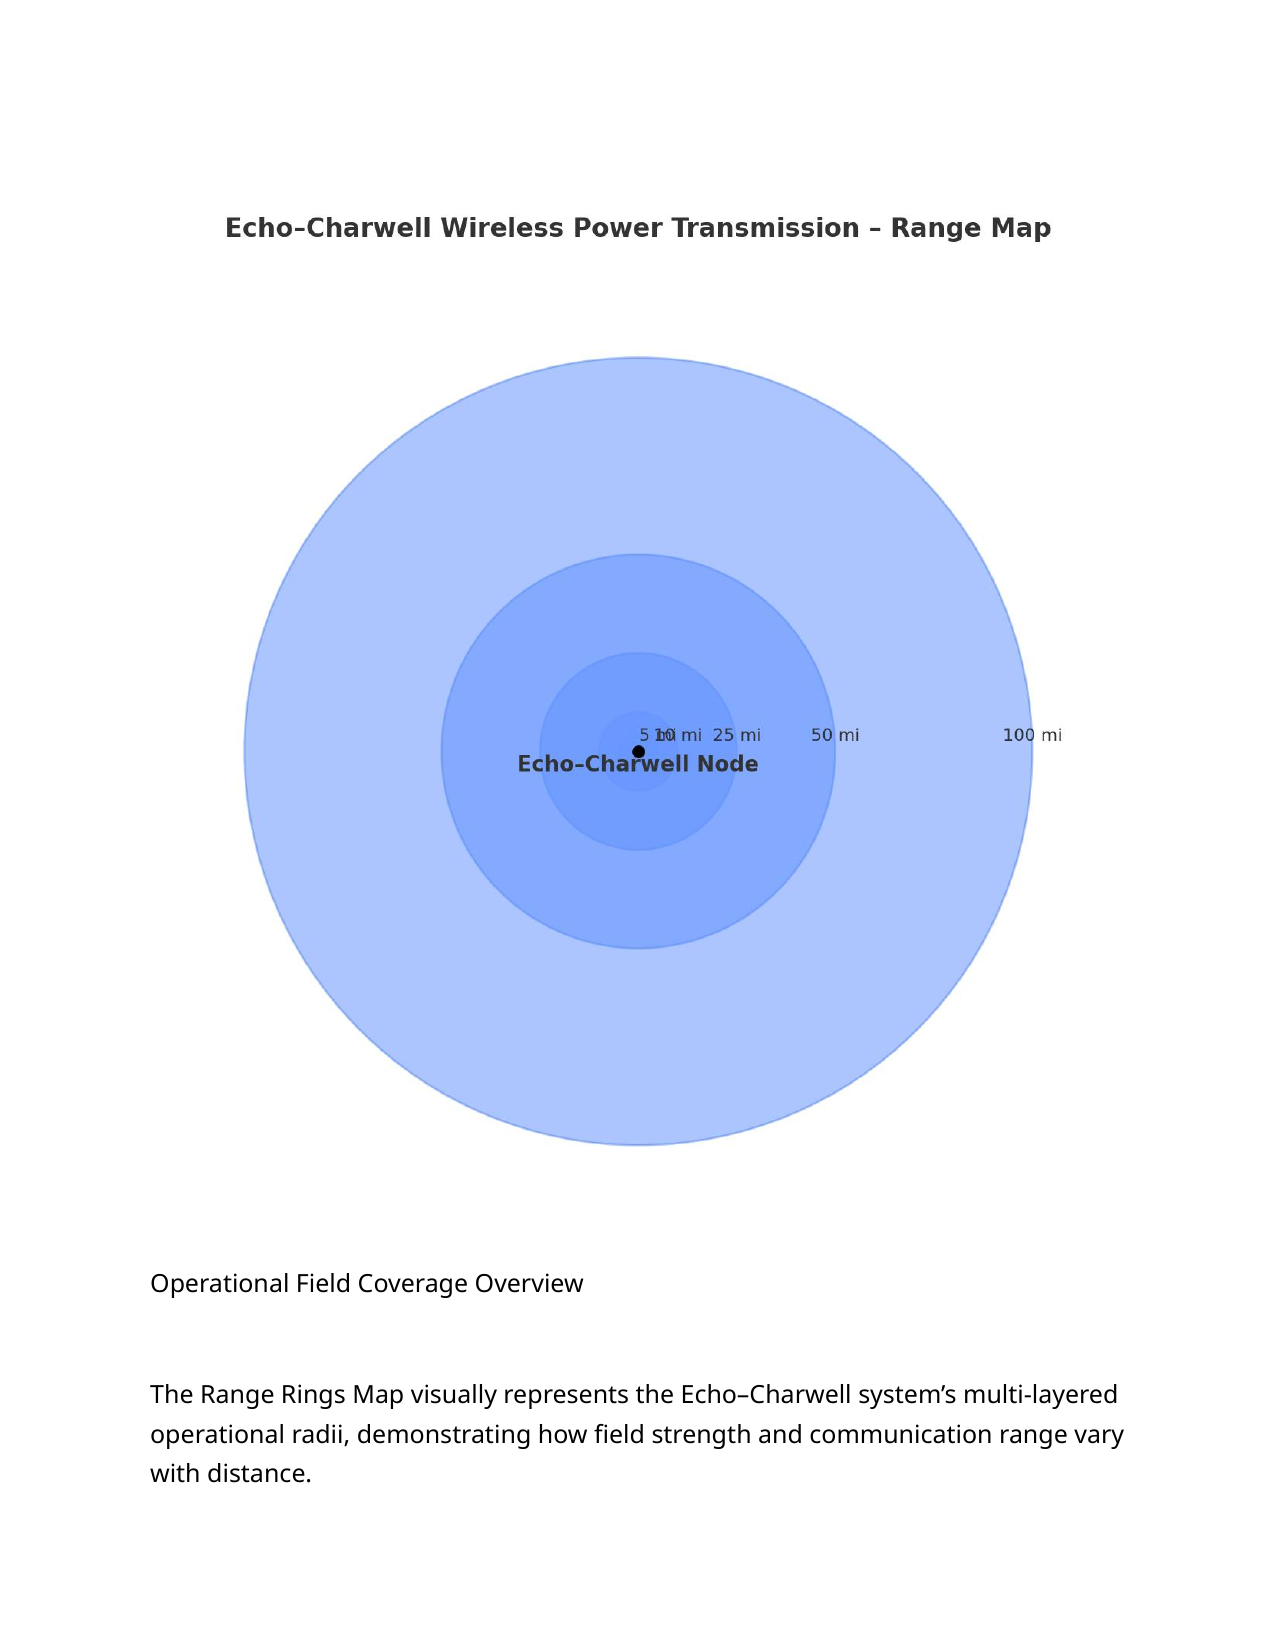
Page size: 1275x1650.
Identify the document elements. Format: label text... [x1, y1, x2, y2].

text Operational Field Coverage Overview [150, 1239, 1125, 1299]
text The Range Rings Map visually represents the Echo–Charwell system’s multi-layered operational radii, demonstrating how field strength and communication range vary with distance. [150, 1377, 1125, 1489]
picture [150, 201, 1125, 1239]
